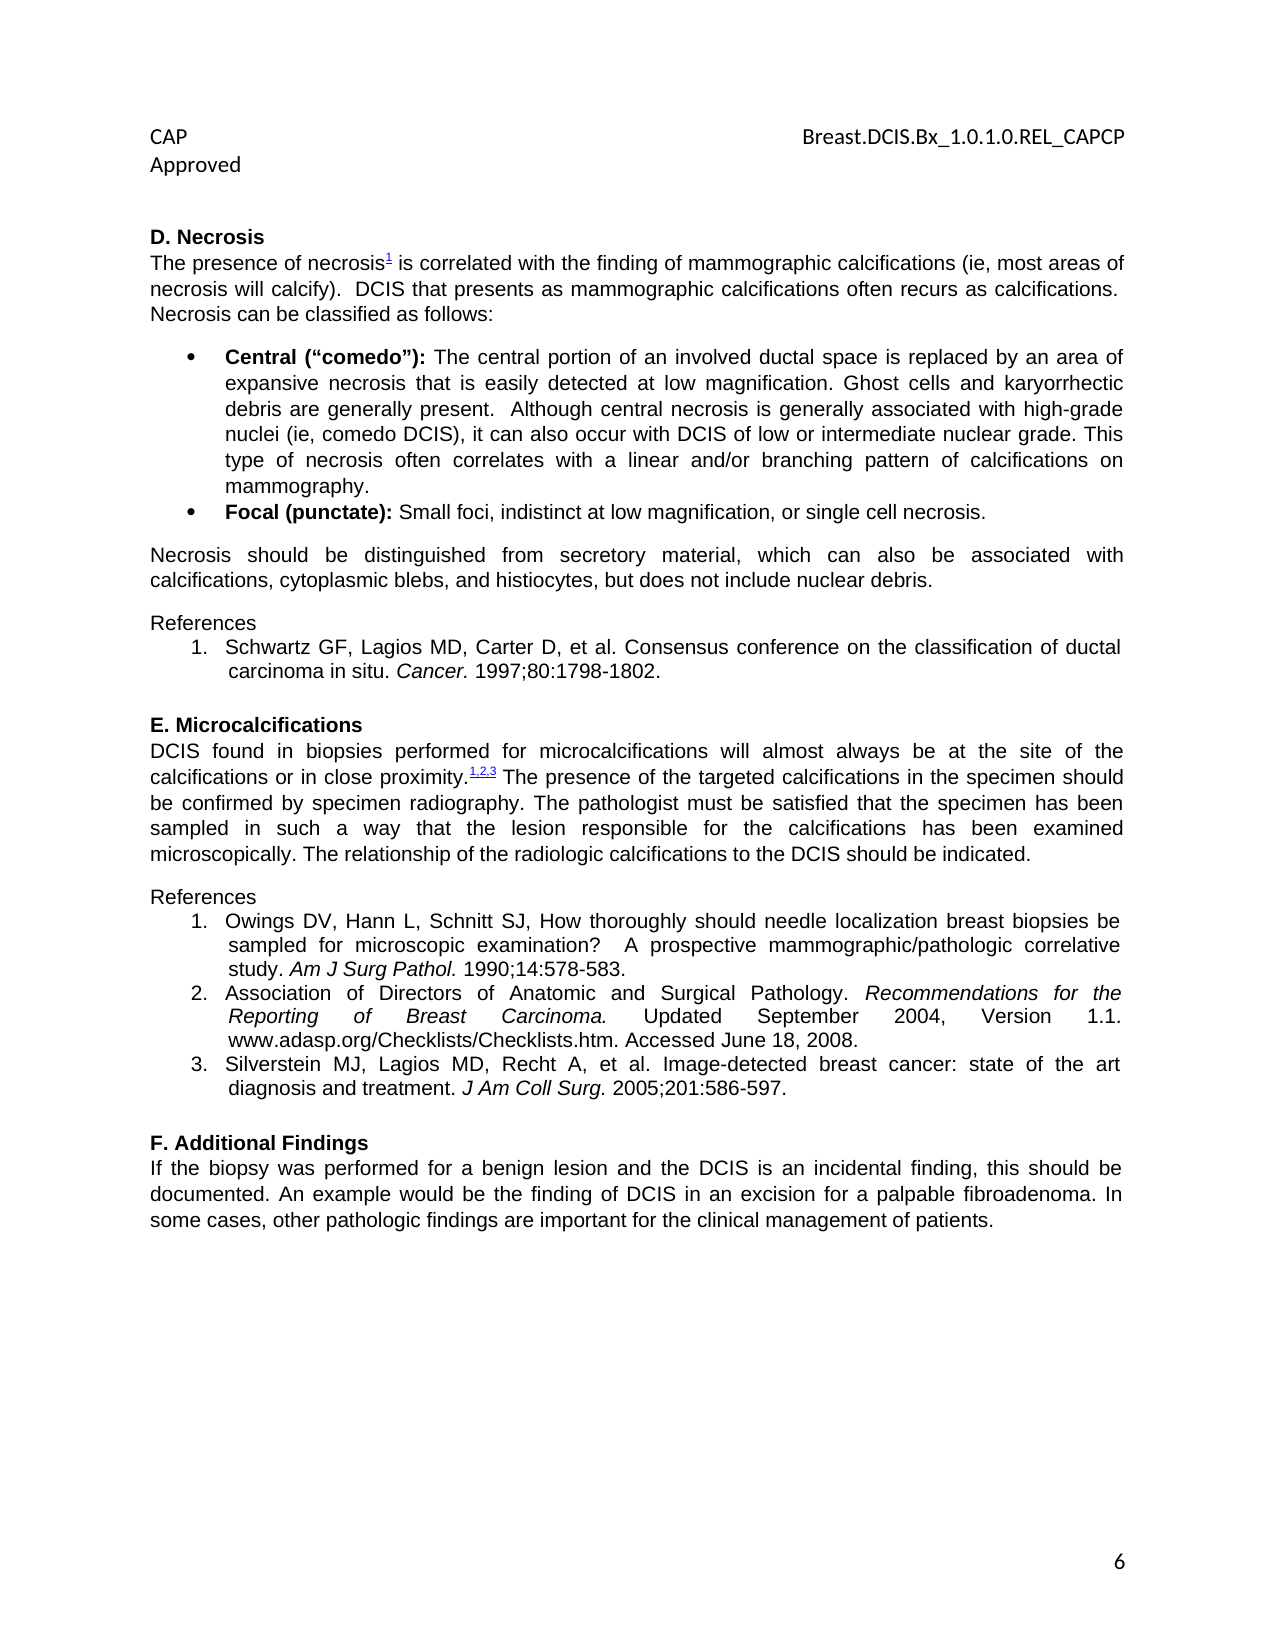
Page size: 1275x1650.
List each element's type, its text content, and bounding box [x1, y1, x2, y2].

list Silverstein MJ, Lagios MD, Recht A, et al. Image-detected breast cancer: state of the art diagnosis and treatment. J Am Coll Surg. 2005;201:586-597. [191, 1052, 1122, 1100]
text If the biopsy was performed for a benign lesion and the DCIS is an incidental finding, this should be documented. An example would be the finding of DCIS in an excision for a palpable fibroadenoma. In some cases, other pathologic findings are important for the clinical management of patients. [150, 1156, 1125, 1232]
text F. Additional Findings [150, 1130, 1125, 1154]
text Necrosis should be distinguished from secretory material, which can also be associated with calcifications, cytoplasmic blebs, and histiocytes, but does not include nuclear debris. [150, 542, 1125, 592]
list Central (“comedo”): The central portion of an involved ductal space is replaced by an area of expansive necrosis that is easily detected at low magnification. Ghost cells and karyorrhectic debris are generally present. Although central necrosis is generally associated with high-grade nuclei (ie, comedo DCIS), it can also occur with DCIS of low or intermediate nuclear grade. This type of necrosis often correlates with a linear and/or branching pattern of calcifications on mammography. [187, 345, 1125, 498]
text E. Microcalcifications [150, 713, 1125, 737]
list Association of Directors of Anatomic and Surgical Pathology. Recommendations for the Reporting of Breast Carcinoma. Updated September 2004, Version 1.1. www.adasp.org/Checklists/Checklists.htm. Accessed June 18, 2008. [191, 980, 1122, 1052]
text D. Necrosis [150, 225, 1125, 249]
text DCIS found in biopsies performed for microcalcifications will almost always be at the site of the calcifications or in close proximity.1,2,3 The presence of the targeted calcifications in the specimen should be confirmed by specimen radiography. The pathologist must be satisfied that the specimen has been sampled in such a way that the lesion responsible for the calcifications has been examined microscopically. The relationship of the radiologic calcifications to the DCIS should be indicated. [150, 739, 1125, 866]
text References [150, 611, 1125, 635]
list Focal (punctate): Small foci, indistinct at low magnification, or single cell necrosis. [187, 500, 1125, 524]
list Schwartz GF, Lagios MD, Carter D, et al. Consensus conference on the classification of ductal carcinoma in situ. Cancer. 1997;80:1798-1802. [191, 635, 1122, 683]
text The presence of necrosis1 is correlated with the finding of mammographic calcifications (ie, most areas of necrosis will calcify). DCIS that presents as mammographic calcifications often recurs as calcifications. Necrosis can be classified as follows: [150, 251, 1125, 326]
list Owings DV, Hann L, Schnitt SJ, How thoroughly should needle localization breast biopsies be sampled for microscopic examination? A prospective mammographic/pathologic correlative study. Am J Surg Pathol. 1990;14:578-583. [191, 908, 1122, 980]
text References [150, 884, 1125, 908]
